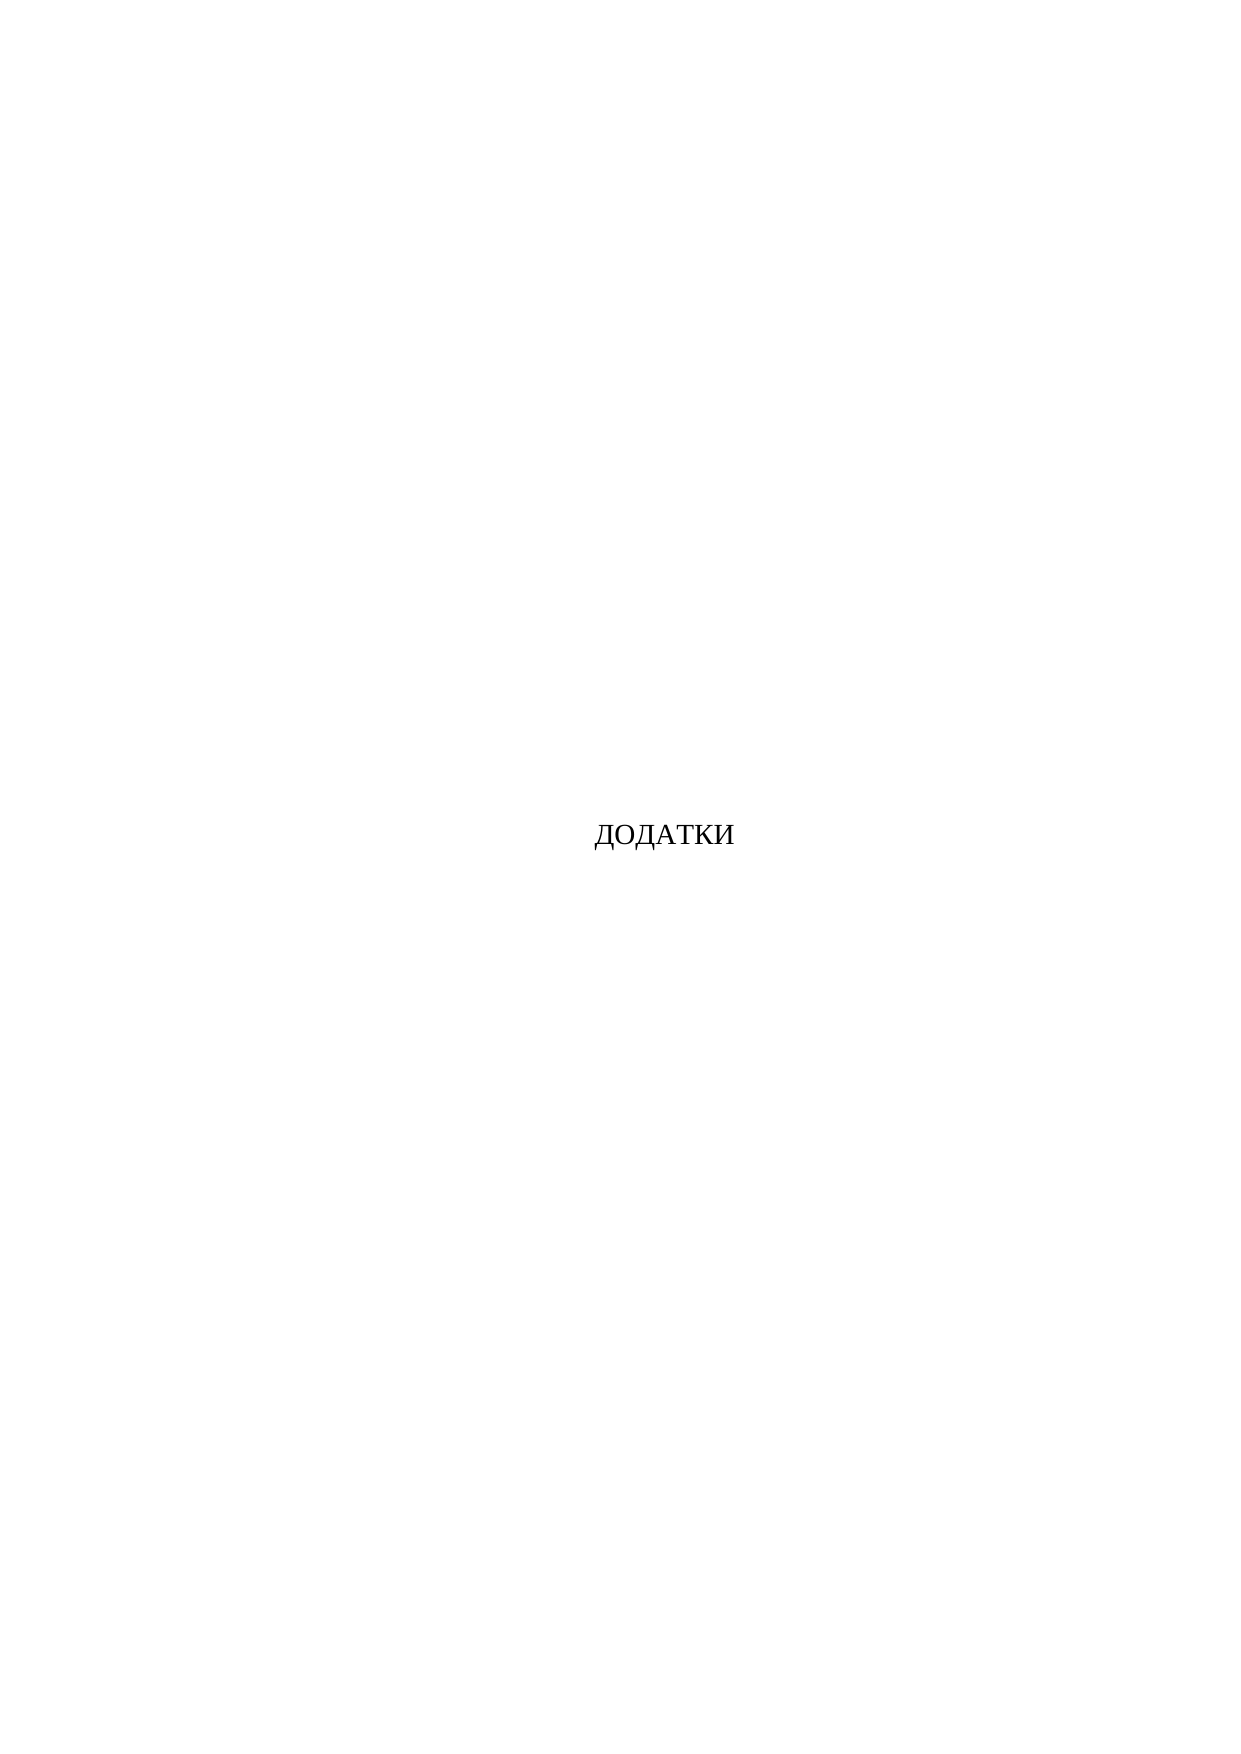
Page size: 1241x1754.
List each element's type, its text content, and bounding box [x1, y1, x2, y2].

text ДОДАТКИ [177, 817, 1152, 851]
